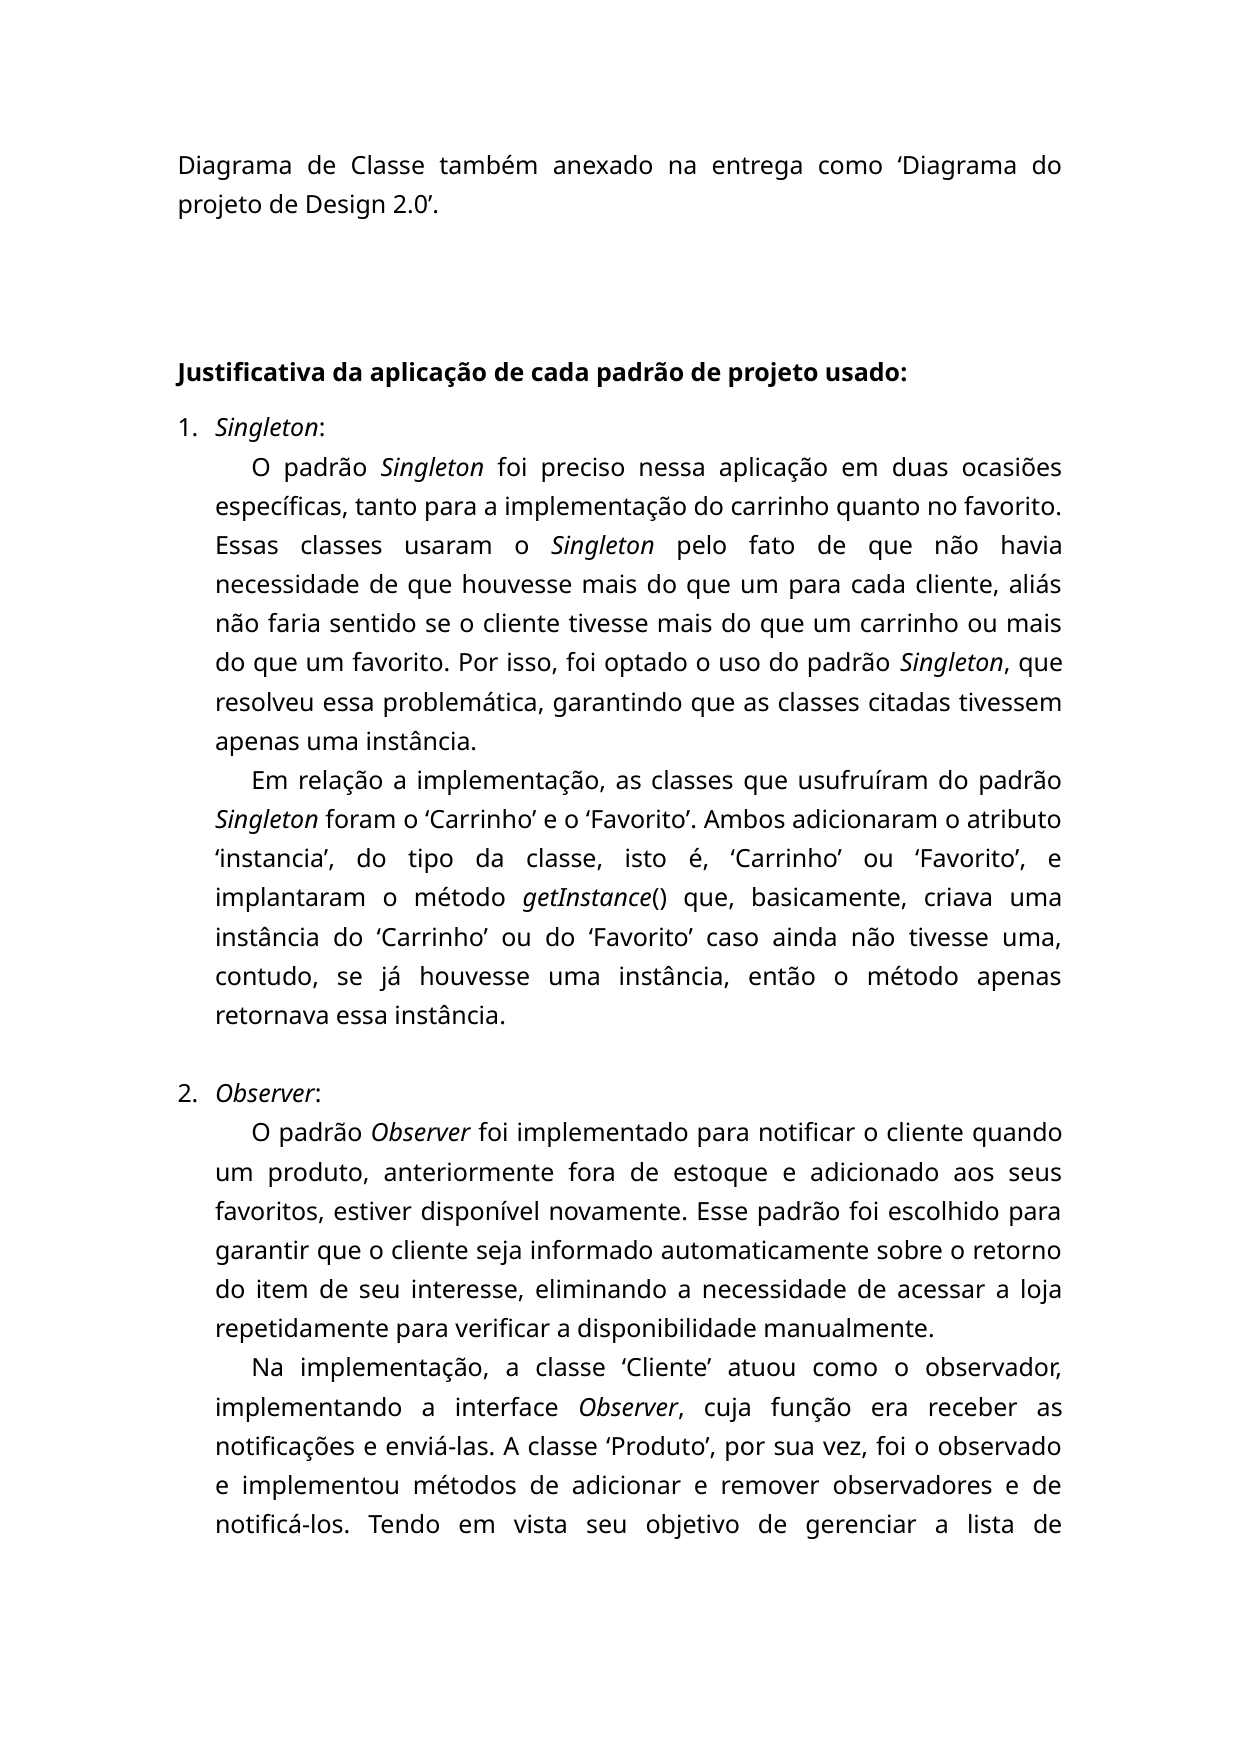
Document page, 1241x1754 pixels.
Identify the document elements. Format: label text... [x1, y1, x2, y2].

list Observer: [177, 1076, 1063, 1110]
text Diagrama de Classe também anexado na entrega como ‘Diagrama do projeto de Design 2.0’. [177, 148, 1063, 221]
list O padrão Singleton foi preciso nessa aplicação em duas ocasiões específicas, tanto para a implementação do carrinho quanto no favorito. Essas classes usaram o Singleton pelo fato de que não havia necessidade de que houvesse mais do que um para cada cliente, aliás não faria sentido se o cliente tivesse mais do que um carrinho ou mais do que um favorito. Por isso, foi optado o uso do padrão Singleton, que resolveu essa problemática, garantindo que as classes citadas tivessem apenas uma instância. [215, 449, 1063, 757]
list Singleton: [177, 410, 1063, 444]
text Justificativa da aplicação de cada padrão de projeto usado: [177, 354, 1063, 388]
list O padrão Observer foi implementado para notificar o cliente quando um produto, anteriormente fora de estoque e adicionado aos seus favoritos, estiver disponível novamente. Esse padrão foi escolhido para garantir que o cliente seja informado automaticamente sobre o retorno do item de seu interesse, eliminando a necessidade de acessar a loja repetidamente para verificar a disponibilidade manualmente. [215, 1115, 1063, 1345]
list Em relação a implementação, as classes que usufruíram do padrão Singleton foram o ‘Carrinho’ e o ‘Favorito’. Ambos adicionaram o atributo ‘instancia’, do tipo da classe, isto é, ‘Carrinho’ ou ‘Favorito’, e implantaram o método getInstance() que, basicamente, criava uma instância do ‘Carrinho’ ou do ‘Favorito’ caso ainda não tivesse uma, contudo, se já houvesse uma instância, então o método apenas retornava essa instância. [215, 763, 1063, 1032]
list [215, 1350, 1063, 1541]
